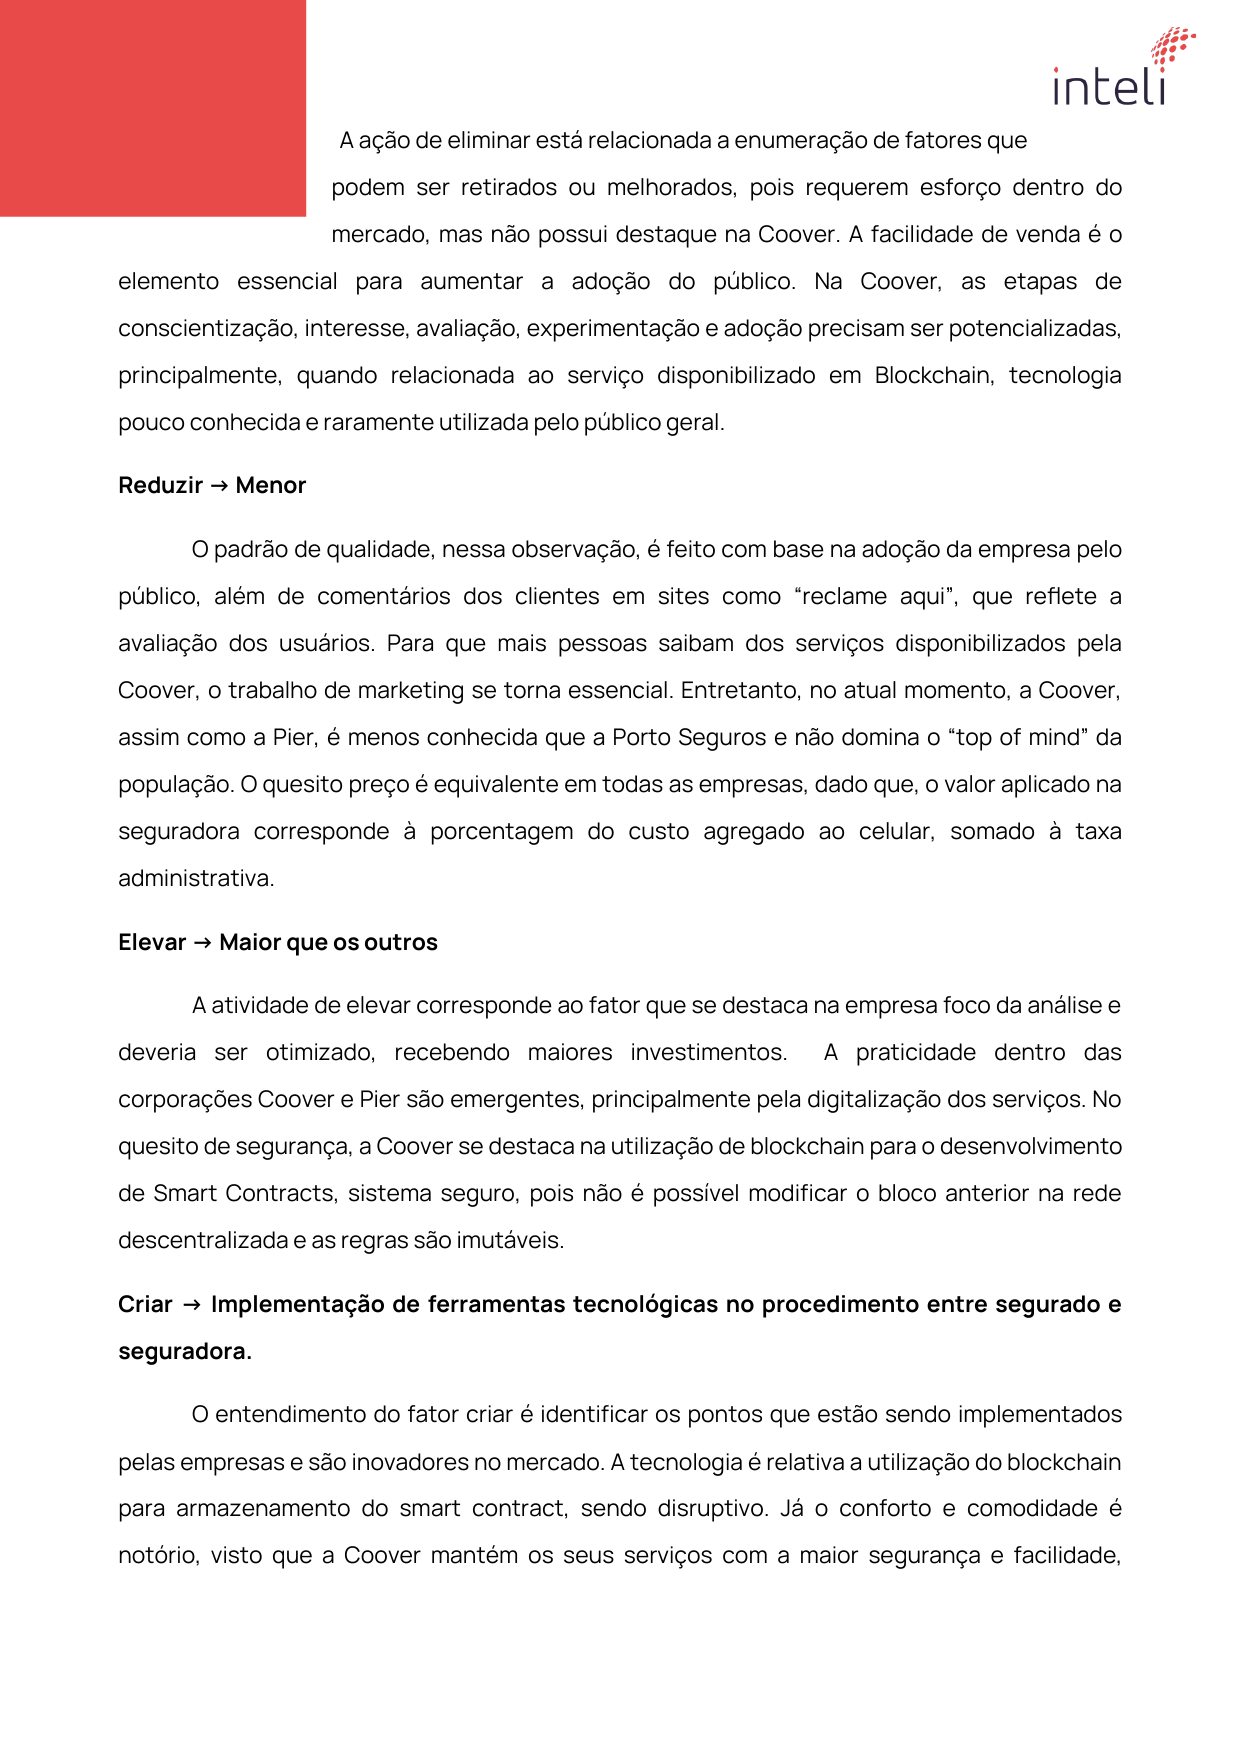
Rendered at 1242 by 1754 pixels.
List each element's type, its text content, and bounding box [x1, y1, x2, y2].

text Elevar -> Maior que os outros [118, 926, 1123, 957]
text A atividade de elevar corresponde ao fator que se destaca na empresa foco da análise e deveria ser otimizado, recebendo maiores investimentos. A praticidade dentro das corporações Coover e Pier são emergentes, principalmente pela digitalização dos serviços. No quesito de segurança, a Coover se destaca na utilização de blockchain para o desenvolvimento de Smart Contracts, sistema seguro, pois não é possível modificar o bloco anterior na rede descentralizada e as regras são imutáveis. [118, 989, 1123, 1256]
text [118, 1398, 1123, 1571]
text O padrão de qualidade, nessa observação, é feito com base na adoção da empresa pelo público, além de comentários dos clientes em sites como “reclame aqui”, que reflete a avaliação dos usuários. Para que mais pessoas saibam dos serviços disponibilizados pela Coover, o trabalho de marketing se torna essencial. Entretanto, no atual momento, a Coover, assim como a Pier, é menos conhecida que a Porto Seguros e não domina o “top of mind” da população. O quesito preço é equivalente em todas as empresas, dado que, o valor aplicado na seguradora corresponde à porcentagem do custo agregado ao celular, somado à taxa administrativa. [118, 533, 1123, 893]
text Criar -> Implementação de ferramentas tecnológicas no procedimento entre segurado e seguradora. [118, 1288, 1123, 1366]
text A ação de eliminar está relacionada a enumeração de fatores que podem ser retirados ou melhorados, pois requerem esforço dentro do mercado, mas não possui destaque na Coover. A facilidade de venda é o elemento essencial para aumentar a adoção do público. Na Coover, as etapas de conscientização, interesse, avaliação, experimentação e adoção precisam ser potencializadas, principalmente, quando relacionada ao serviço disponibilizado em Blockchain, tecnologia pouco conhecida e raramente utilizada pelo público geral. [118, 124, 1123, 437]
text Reduzir -> Menor [118, 469, 1123, 501]
picture [0, 0, 307, 217]
picture [1054, 27, 1197, 105]
